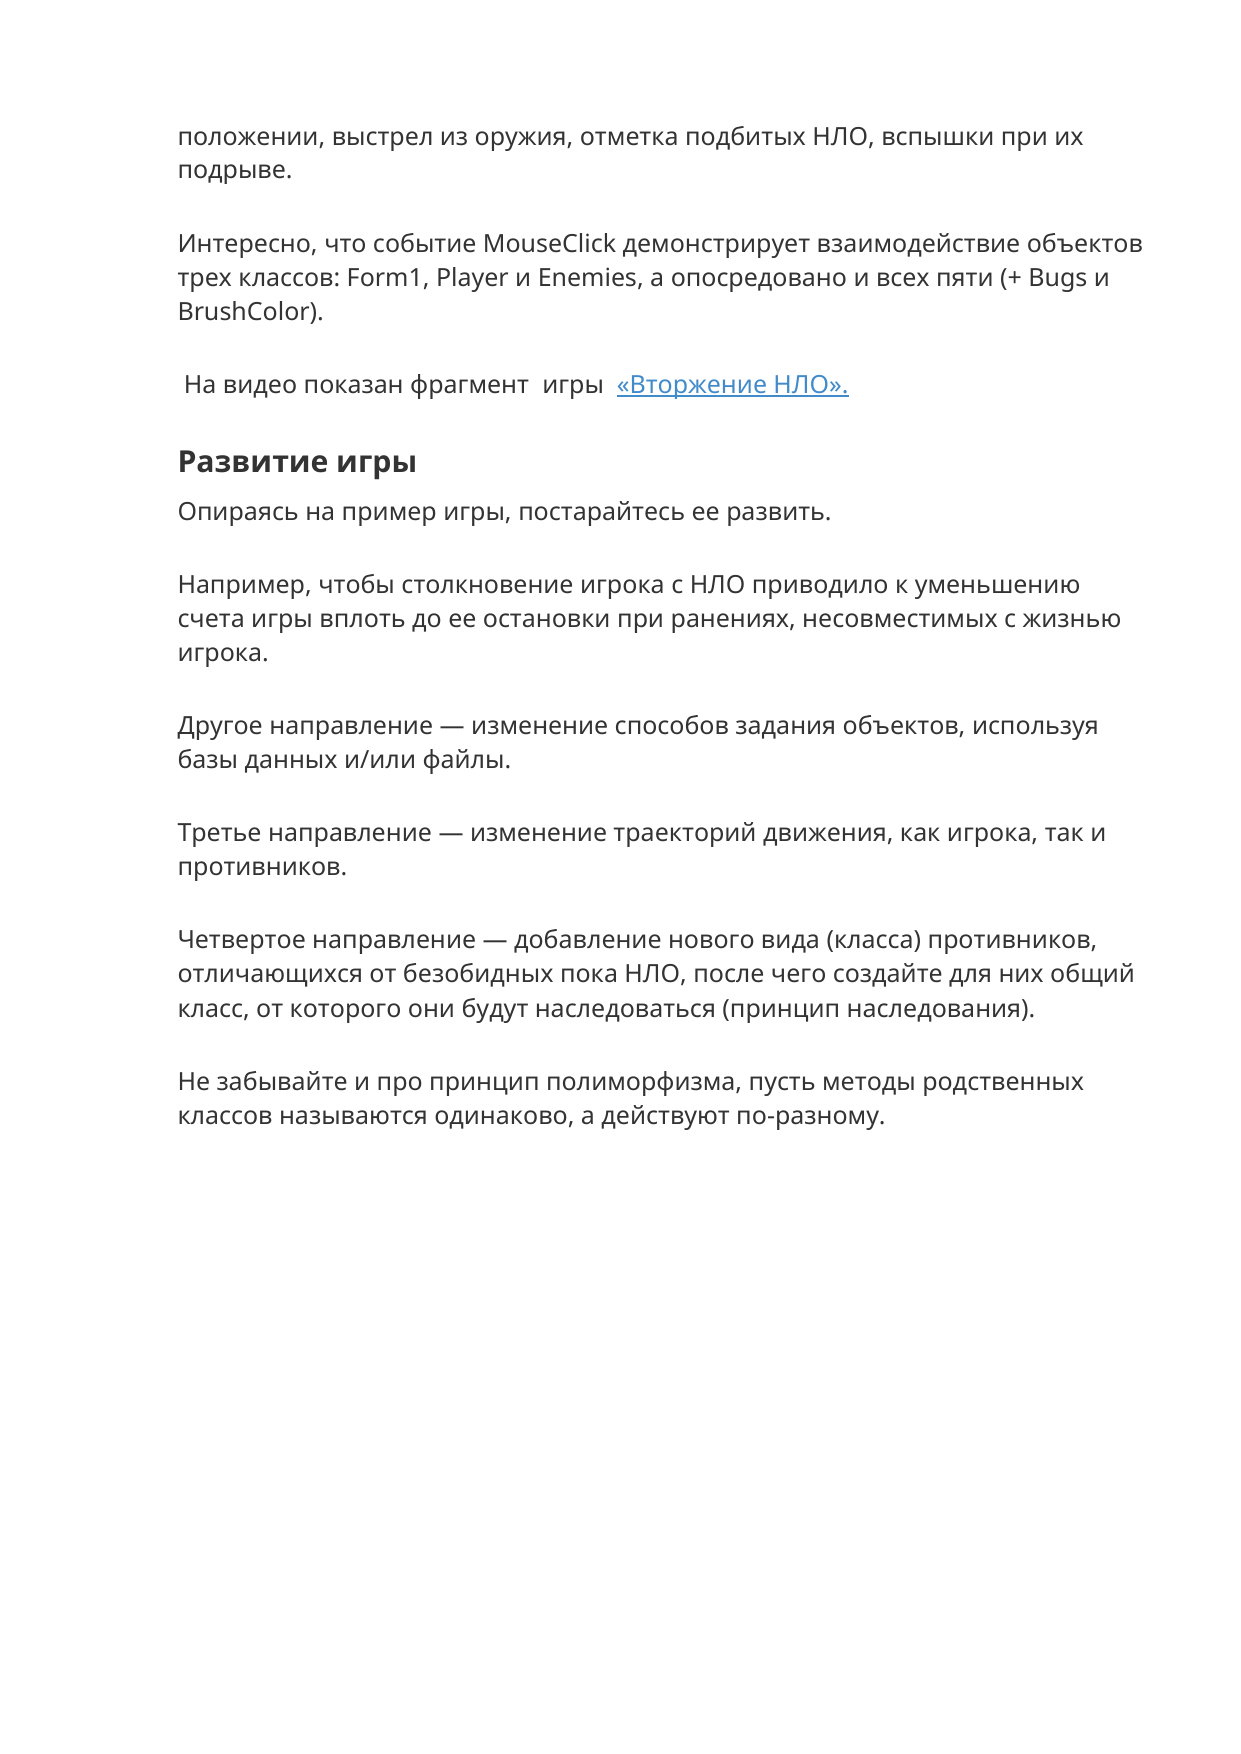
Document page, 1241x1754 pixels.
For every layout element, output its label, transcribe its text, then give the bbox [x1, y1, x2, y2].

text Четвертое направление — добавление нового вида (класса) противников, отличающихся от безобидных пока НЛО, после чего создайте для них общий класс, от которого они будут наследоваться (принцип наследования). [177, 922, 1152, 1024]
text Другое направление — изменение способов задания объектов, используя базы данных и/или файлы. [177, 708, 1152, 776]
text Например, чтобы столкновение игрока с НЛО приводило к уменьшению счета игры вплоть до ее остановки при ранениях, несовместимых с жизнью игрока. [177, 566, 1152, 669]
text На видео показан фрагмент игры «Вторжение НЛО». [177, 367, 1152, 401]
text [177, 118, 1152, 186]
text Не забывайте и про принцип полиморфизма, пусть методы родственных классов называются одинаково, а действуют по-разному. [177, 1063, 1152, 1131]
text Опираясь на пример игры, постарайтесь ее развить. [177, 493, 1152, 527]
text Третье направление — изменение траекторий движения, как игрока, так и противников. [177, 815, 1152, 883]
text Интересно, что событие MouseClick демонстрирует взаимодействие объектов трех классов: Form1, Player и Enemies, а опосредовано и всех пяти (+ Bugs и BrushColor). [177, 225, 1152, 327]
text Развитие игры [177, 440, 1152, 481]
